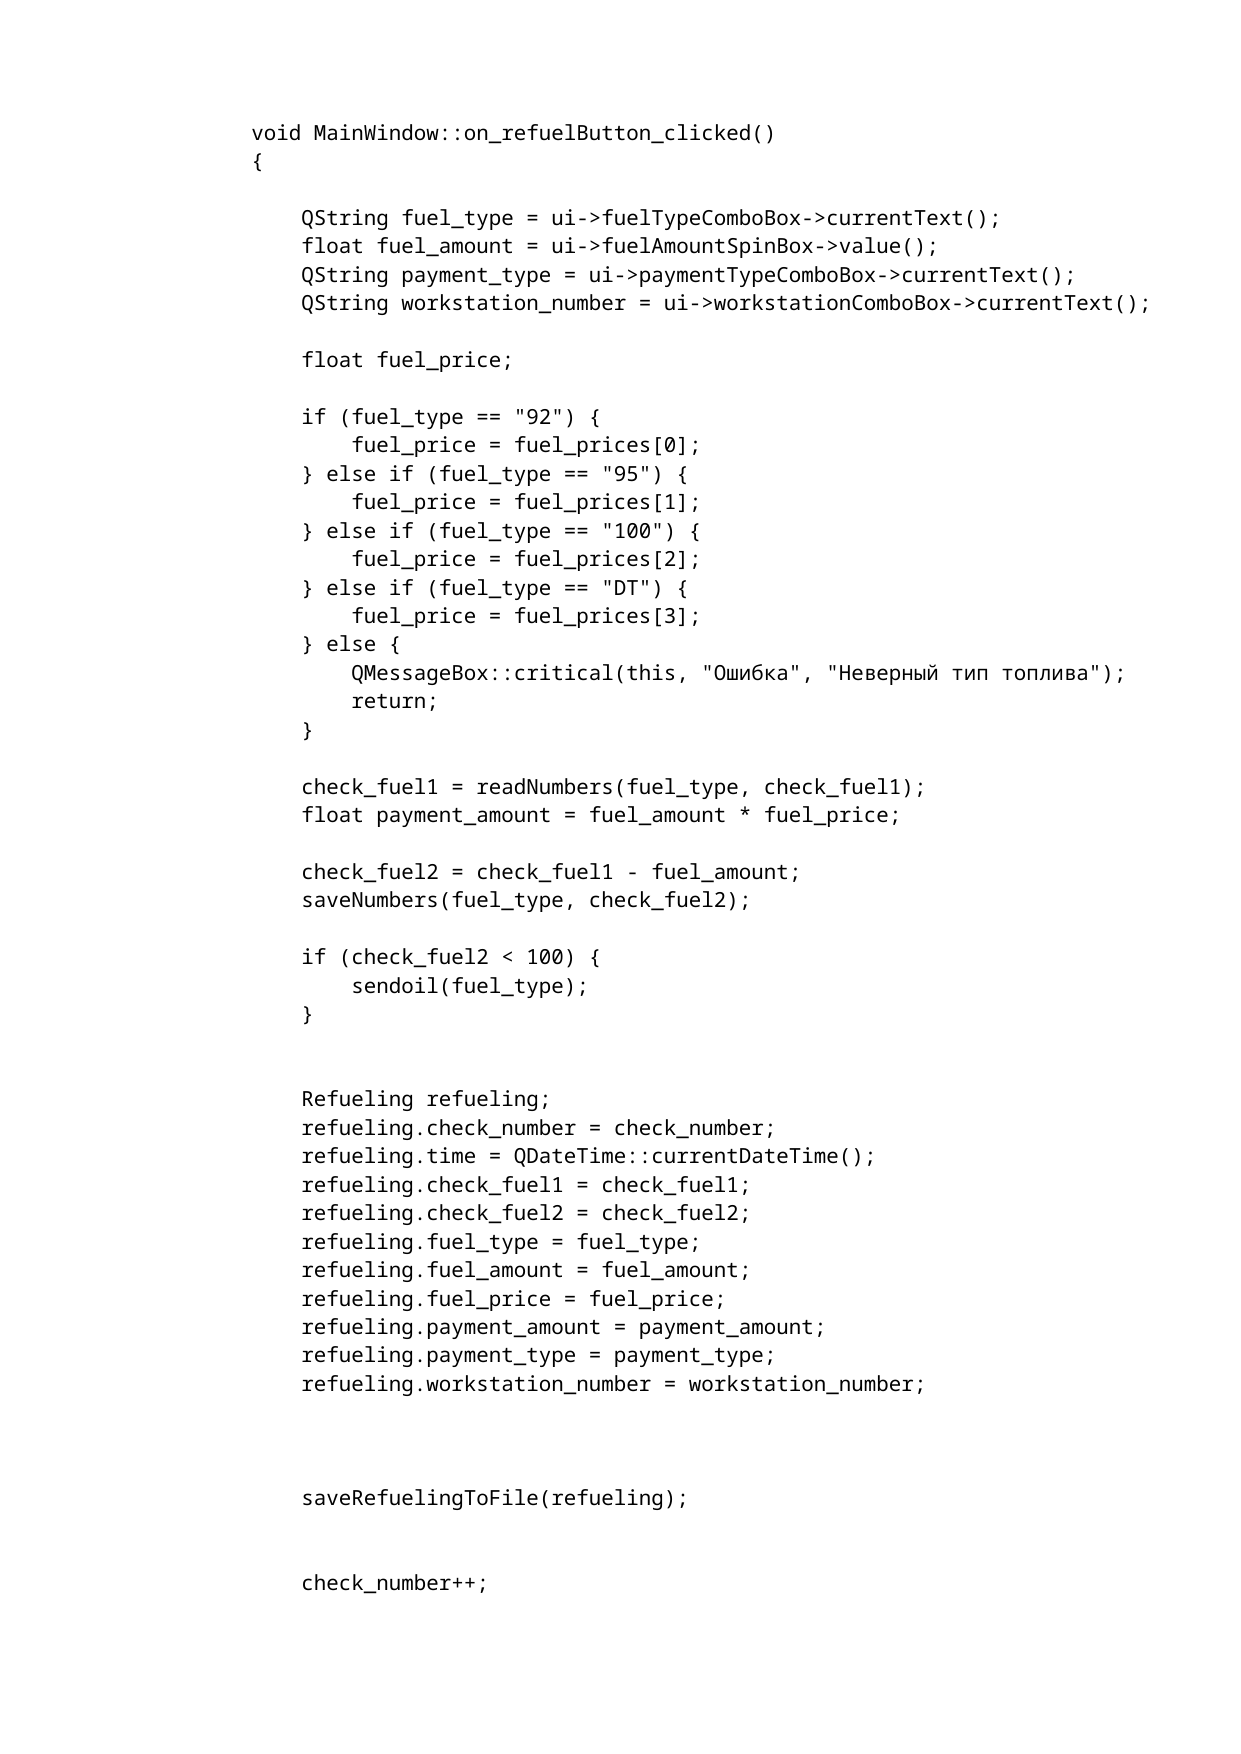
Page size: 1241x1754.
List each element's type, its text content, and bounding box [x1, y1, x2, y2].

text if (check_fuel2 < 100) { [177, 942, 1152, 971]
text fuel_price = fuel_prices[2]; [177, 544, 1152, 573]
text QMessageBox::critical(this, "Ошибка", "Неверный тип топлива"); [177, 658, 1152, 686]
text } [177, 999, 1152, 1028]
text saveRefuelingToFile(refueling); [177, 1483, 1152, 1511]
text } else { [177, 629, 1152, 658]
text refueling.workstation_number = workstation_number; [177, 1369, 1152, 1397]
text refueling.check_number = check_number; [177, 1113, 1152, 1141]
text float payment_amount = fuel_amount * fuel_price; [177, 800, 1152, 829]
text } else if (fuel_type == "95") { [177, 459, 1152, 487]
text void MainWindow::on_refuelButton_clicked() [177, 118, 1152, 147]
text QString fuel_type = ui->fuelTypeComboBox->currentText(); [177, 203, 1152, 231]
text } else if (fuel_type == "100") { [177, 516, 1152, 544]
text { [177, 147, 1152, 175]
text if (fuel_type == "92") { [177, 402, 1152, 431]
text refueling.time = QDateTime::currentDateTime(); [177, 1141, 1152, 1170]
text fuel_price = fuel_prices[0]; [177, 431, 1152, 459]
text sendoil(fuel_type); [177, 971, 1152, 999]
text float fuel_price; [177, 345, 1152, 374]
text float fuel_amount = ui->fuelAmountSpinBox->value(); [177, 231, 1152, 260]
text fuel_price = fuel_prices[1]; [177, 487, 1152, 516]
text check_number++; [177, 1568, 1152, 1596]
text refueling.fuel_type = fuel_type; [177, 1227, 1152, 1255]
text refueling.payment_amount = payment_amount; [177, 1312, 1152, 1341]
text fuel_price = fuel_prices[3]; [177, 601, 1152, 629]
text check_fuel1 = readNumbers(fuel_type, check_fuel1); [177, 772, 1152, 800]
text saveNumbers(fuel_type, check_fuel2); [177, 886, 1152, 914]
text refueling.fuel_price = fuel_price; [177, 1284, 1152, 1312]
text refueling.payment_type = payment_type; [177, 1341, 1152, 1369]
text Refueling refueling; [177, 1084, 1152, 1113]
text } else if (fuel_type == "DT") { [177, 573, 1152, 601]
text refueling.fuel_amount = fuel_amount; [177, 1255, 1152, 1284]
text QString payment_type = ui->paymentTypeComboBox->currentText(); [177, 260, 1152, 288]
text } [177, 715, 1152, 743]
text refueling.check_fuel1 = check_fuel1; [177, 1170, 1152, 1198]
text refueling.check_fuel2 = check_fuel2; [177, 1198, 1152, 1227]
text return; [177, 686, 1152, 715]
text QString workstation_number = ui->workstationComboBox->currentText(); [177, 288, 1152, 317]
text check_fuel2 = check_fuel1 - fuel_amount; [177, 857, 1152, 886]
